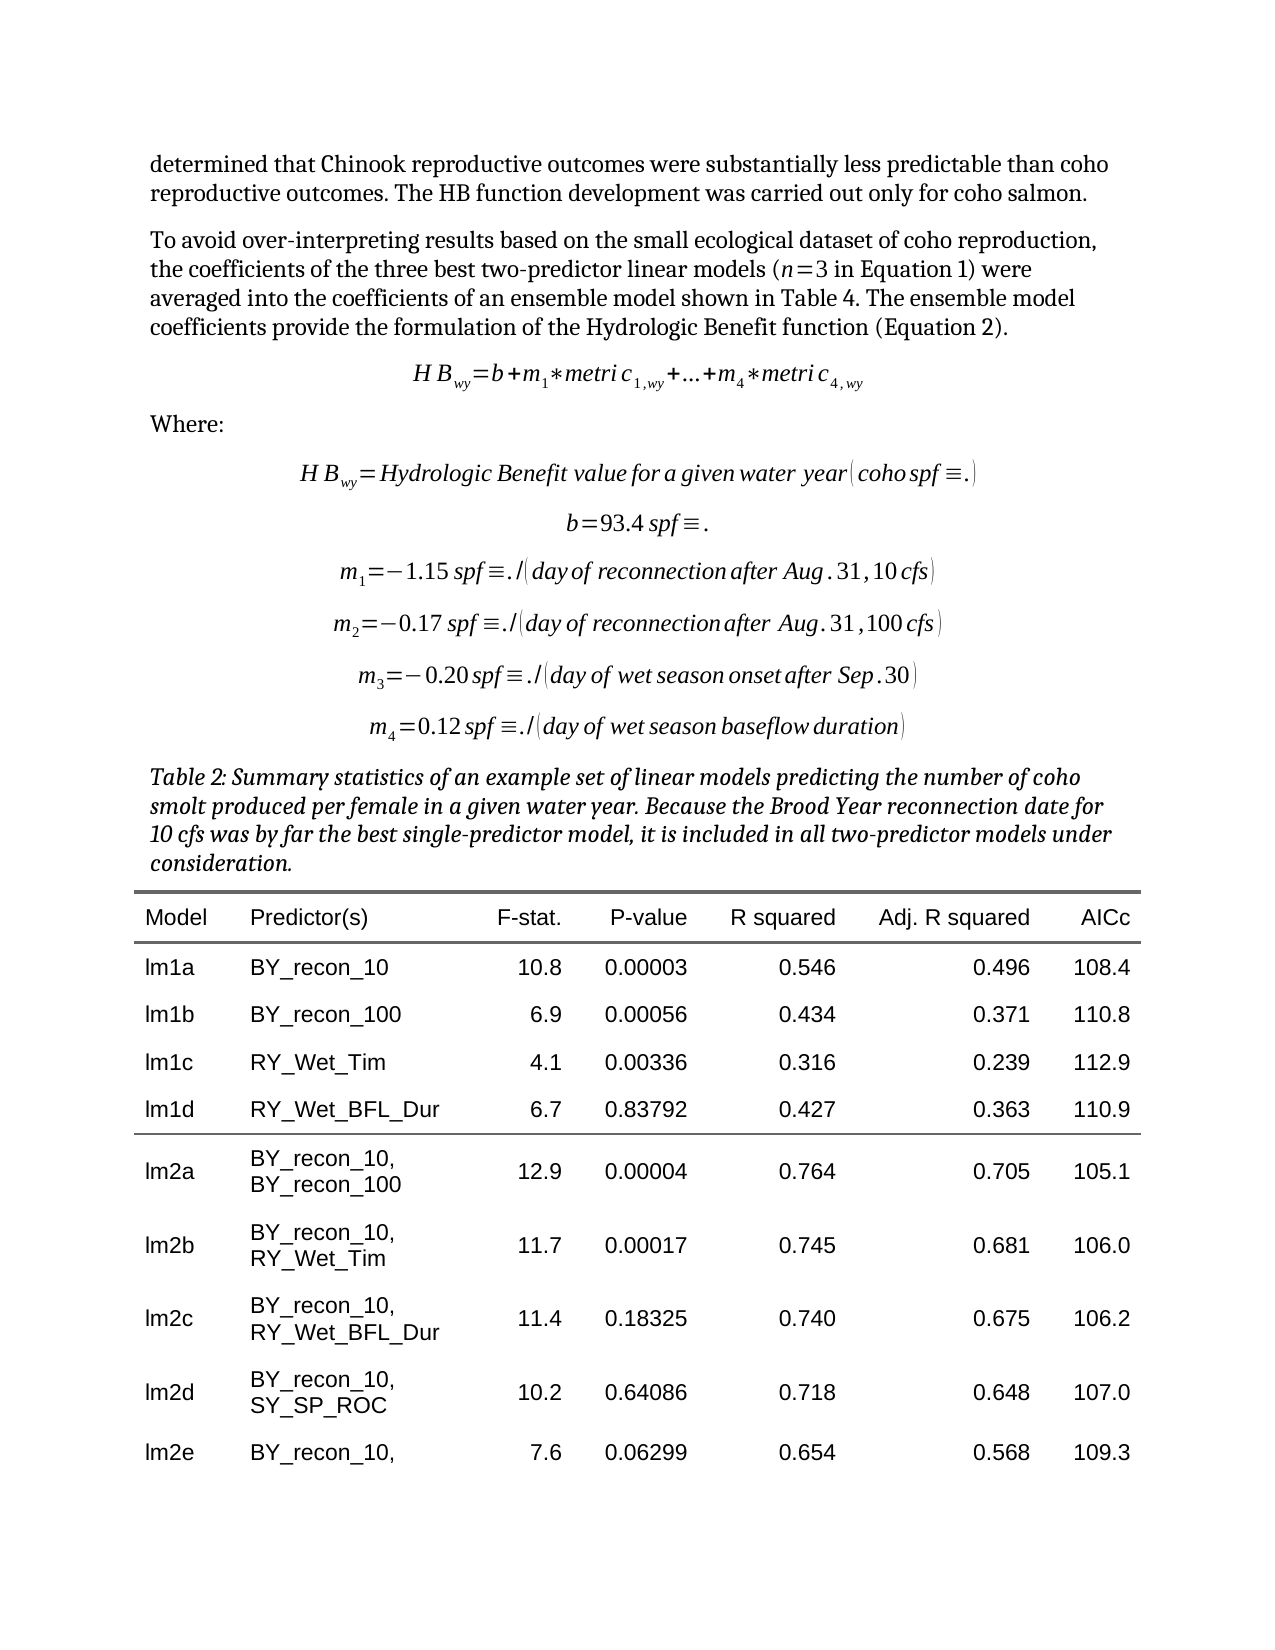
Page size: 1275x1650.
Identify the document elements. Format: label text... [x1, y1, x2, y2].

text Where: [150, 410, 1125, 439]
table_cell 0.00003 [572, 944, 698, 991]
table_header Predictor(s) [239, 894, 464, 941]
table_cell lm1b [134, 991, 239, 1038]
table_cell BY_recon_100 [239, 991, 464, 1038]
table_header AICc [1041, 894, 1141, 941]
table_cell 7.6 [464, 1429, 572, 1476]
table_cell 11.4 [464, 1282, 572, 1355]
table_cell RY_Wet_Tim [239, 1038, 464, 1085]
table_cell BY_recon_10, RY_Wet_BFL_Dur [239, 1282, 464, 1355]
table_cell 105.1 [1041, 1135, 1141, 1208]
table_cell 0.00336 [572, 1038, 698, 1085]
table_cell RY_Wet_BFL_Dur [239, 1085, 464, 1133]
table_cell 0.00004 [572, 1135, 698, 1208]
table_cell BY_recon_10, RY_Wet_Tim [239, 1208, 464, 1282]
table_cell 0.718 [698, 1355, 846, 1429]
table_cell lm2a [134, 1135, 239, 1208]
table_cell lm2b [134, 1208, 239, 1282]
table_cell 0.654 [698, 1429, 846, 1476]
table_cell 106.2 [1041, 1282, 1141, 1355]
table_cell lm1d [134, 1085, 239, 1133]
table_cell 0.363 [846, 1085, 1041, 1133]
table_cell 109.3 [1041, 1429, 1141, 1476]
table_cell 0.427 [698, 1085, 846, 1133]
table_cell 0.06299 [572, 1429, 698, 1476]
table_cell 10.2 [464, 1355, 572, 1429]
table_cell 12.9 [464, 1135, 572, 1208]
table_cell 112.9 [1041, 1038, 1141, 1085]
table_cell 0.496 [846, 944, 1041, 991]
table_cell 0.740 [698, 1282, 846, 1355]
table_cell BY_recon_10, SY_Wet_Tim [239, 1429, 464, 1476]
table_header R squared [698, 894, 846, 941]
text To avoid over-interpreting results based on the small ecological dataset of coho reproduction, the coefficients of the three best two-predictor linear models ( in Equation 1) were averaged into the coefficients of an ensemble model shown in Table 4. The ensemble model coefficients provide the formulation of the Hydrologic Benefit function (Equation 2). [150, 226, 1125, 341]
table_cell 0.745 [698, 1208, 846, 1282]
table_cell 0.00017 [572, 1208, 698, 1282]
table_cell 108.4 [1041, 944, 1141, 991]
table_cell lm2e [134, 1429, 239, 1476]
table_cell 0.705 [846, 1135, 1041, 1208]
table_cell 0.681 [846, 1208, 1041, 1282]
table_cell lm1a [134, 944, 239, 991]
table_cell 0.764 [698, 1135, 846, 1208]
table_header P-value [572, 894, 698, 941]
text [150, 150, 1125, 207]
table_cell lm2d [134, 1355, 239, 1429]
table_cell 0.64086 [572, 1355, 698, 1429]
table_cell 10.8 [464, 944, 572, 991]
table_cell BY_recon_10 [239, 944, 464, 991]
table_cell 0.316 [698, 1038, 846, 1085]
table_cell 0.434 [698, 991, 846, 1038]
table_cell 0.546 [698, 944, 846, 991]
table_cell 106.0 [1041, 1208, 1141, 1282]
table_cell 110.9 [1041, 1085, 1141, 1133]
table_cell 0.675 [846, 1282, 1041, 1355]
table_header Adj. R squared [846, 894, 1041, 941]
table_cell lm2c [134, 1282, 239, 1355]
table_cell 107.0 [1041, 1355, 1141, 1429]
table_cell 4.1 [464, 1038, 572, 1085]
table_cell BY_recon_10, SY_SP_ROC [239, 1355, 464, 1429]
table_cell 0.18325 [572, 1282, 698, 1355]
table_cell 0.648 [846, 1355, 1041, 1429]
table_header Model [134, 894, 239, 941]
table_cell 11.7 [464, 1208, 572, 1282]
table_cell 0.568 [846, 1429, 1041, 1476]
table_cell 110.8 [1041, 991, 1141, 1038]
text Table 2: Summary statistics of an example set of linear models predicting the number of coho smolt produced per female in a given water year. Because the Brood Year reconnection date for 10 cfs was by far the best single-predictor model, it is included in all two-predictor models under consideration. [150, 763, 1125, 878]
table_cell 0.00056 [572, 991, 698, 1038]
table_header F-stat. [464, 894, 572, 941]
table_cell 6.9 [464, 991, 572, 1038]
table_cell lm1c [134, 1038, 239, 1085]
table_cell 0.239 [846, 1038, 1041, 1085]
table_cell 0.371 [846, 991, 1041, 1038]
table_cell BY_recon_10, BY_recon_100 [239, 1135, 464, 1208]
table_cell 6.7 [464, 1085, 572, 1133]
table_cell 0.83792 [572, 1085, 698, 1133]
